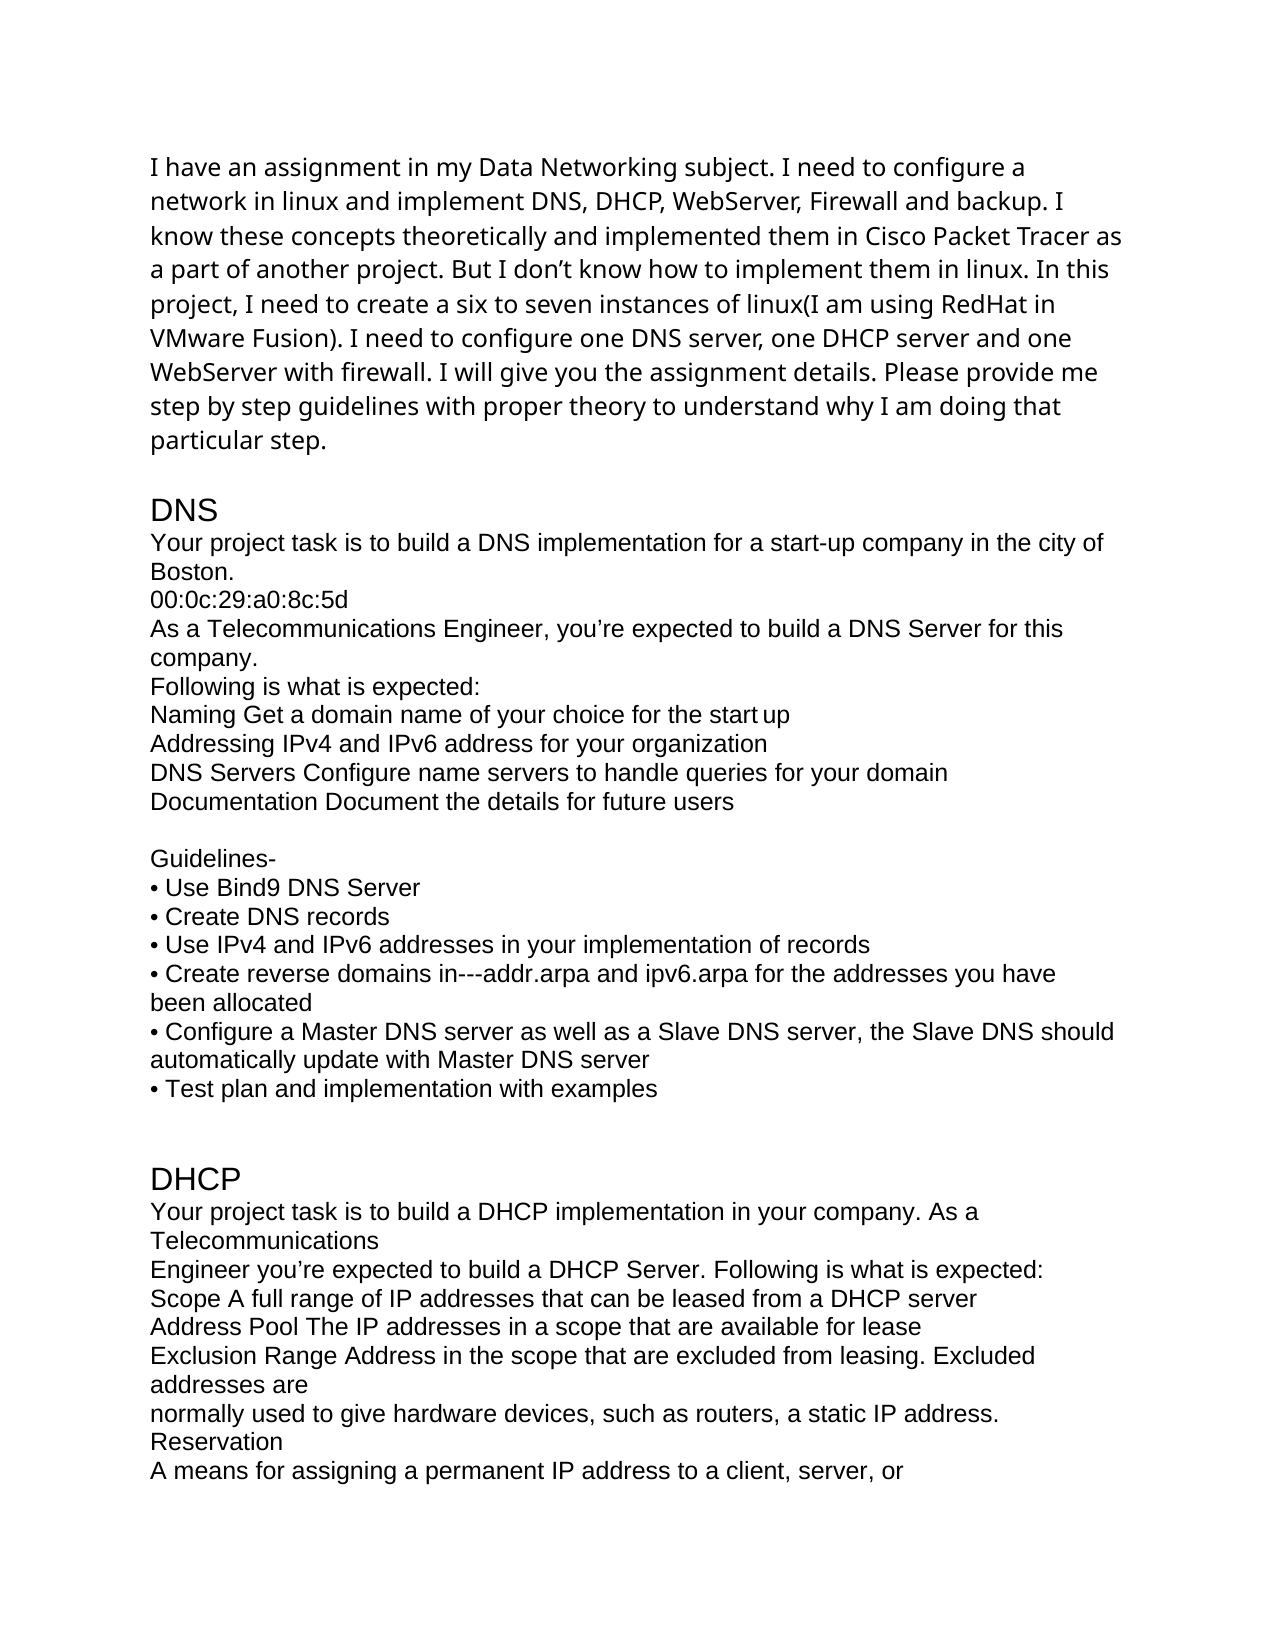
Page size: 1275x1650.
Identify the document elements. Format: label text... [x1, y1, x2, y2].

text Exclusion Range Address in the scope that are excluded from leasing. Excluded addresses are [150, 1341, 1125, 1398]
text As a Telecommunications Engineer, you’re expected to build a DNS Server for this [150, 614, 1125, 643]
text Your project task is to build a DHCP implementation in your company. As a Telecommunications [150, 1197, 1125, 1255]
text Engineer you’re expected to build a DHCP Server. Following is what is expected: [150, 1255, 1125, 1283]
text A means for assigning a permanent IP address to a client, server, or [150, 1456, 1125, 1485]
text Addressing IPv4 and IPv6 address for your organization [150, 729, 1125, 758]
text normally used to give hardware devices, such as routers, a static IP address. [150, 1398, 1125, 1427]
text Documentation Document the details for future users [150, 786, 1125, 815]
text I have an assignment in my Data Networking subject. I need to configure a network in linux and implement DNS, DHCP, WebServer, Firewall and backup. I know these concepts theoretically and implemented them in Cisco Packet Tracer as a part of another project. But I don’t know how to implement them in linux. In this project, I need to create a six to seven instances of linux(I am using RedHat in VMware Fusion). I need to configure one DNS server, one DHCP server and one WebServer with firewall. I will give you the assignment details. Please provide me step by step guidelines with proper theory to understand why I am doing that particular step. [150, 150, 1125, 457]
text Scope A full range of IP addresses that can be leased from a DHCP server [150, 1283, 1125, 1312]
text Address Pool The IP addresses in a scope that are available for lease [150, 1312, 1125, 1341]
text Your project task is to build a DNS implementation for a start-up company in the city of Boston. [150, 528, 1125, 585]
text automatically update with Master DNS server [150, 1045, 1125, 1074]
text • Create DNS records [150, 901, 1125, 930]
text Reservation [150, 1427, 1125, 1456]
text DNS [150, 491, 1125, 528]
text DNS Servers Configure name servers to handle queries for your domain [150, 758, 1125, 786]
text company. [150, 643, 1125, 671]
text • Test plan and implementation with examples [150, 1074, 1125, 1103]
text DHCP [150, 1160, 1125, 1197]
text Guidelines- [150, 844, 1125, 873]
text been allocated [150, 988, 1125, 1016]
text • Use Bind9 DNS Server [150, 873, 1125, 901]
text Naming Get a domain name of your choice for the start up [150, 700, 1125, 729]
text • Configure a Master DNS server as well as a Slave DNS server, the Slave DNS should [150, 1016, 1125, 1045]
text • Create reverse domains in---addr.arpa and ipv6.arpa for the addresses you have [150, 959, 1125, 988]
text • Use IPv4 and IPv6 addresses in your implementation of records [150, 930, 1125, 959]
text 00:0c:29:a0:8c:5d [150, 585, 1125, 614]
text Following is what is expected: [150, 671, 1125, 700]
